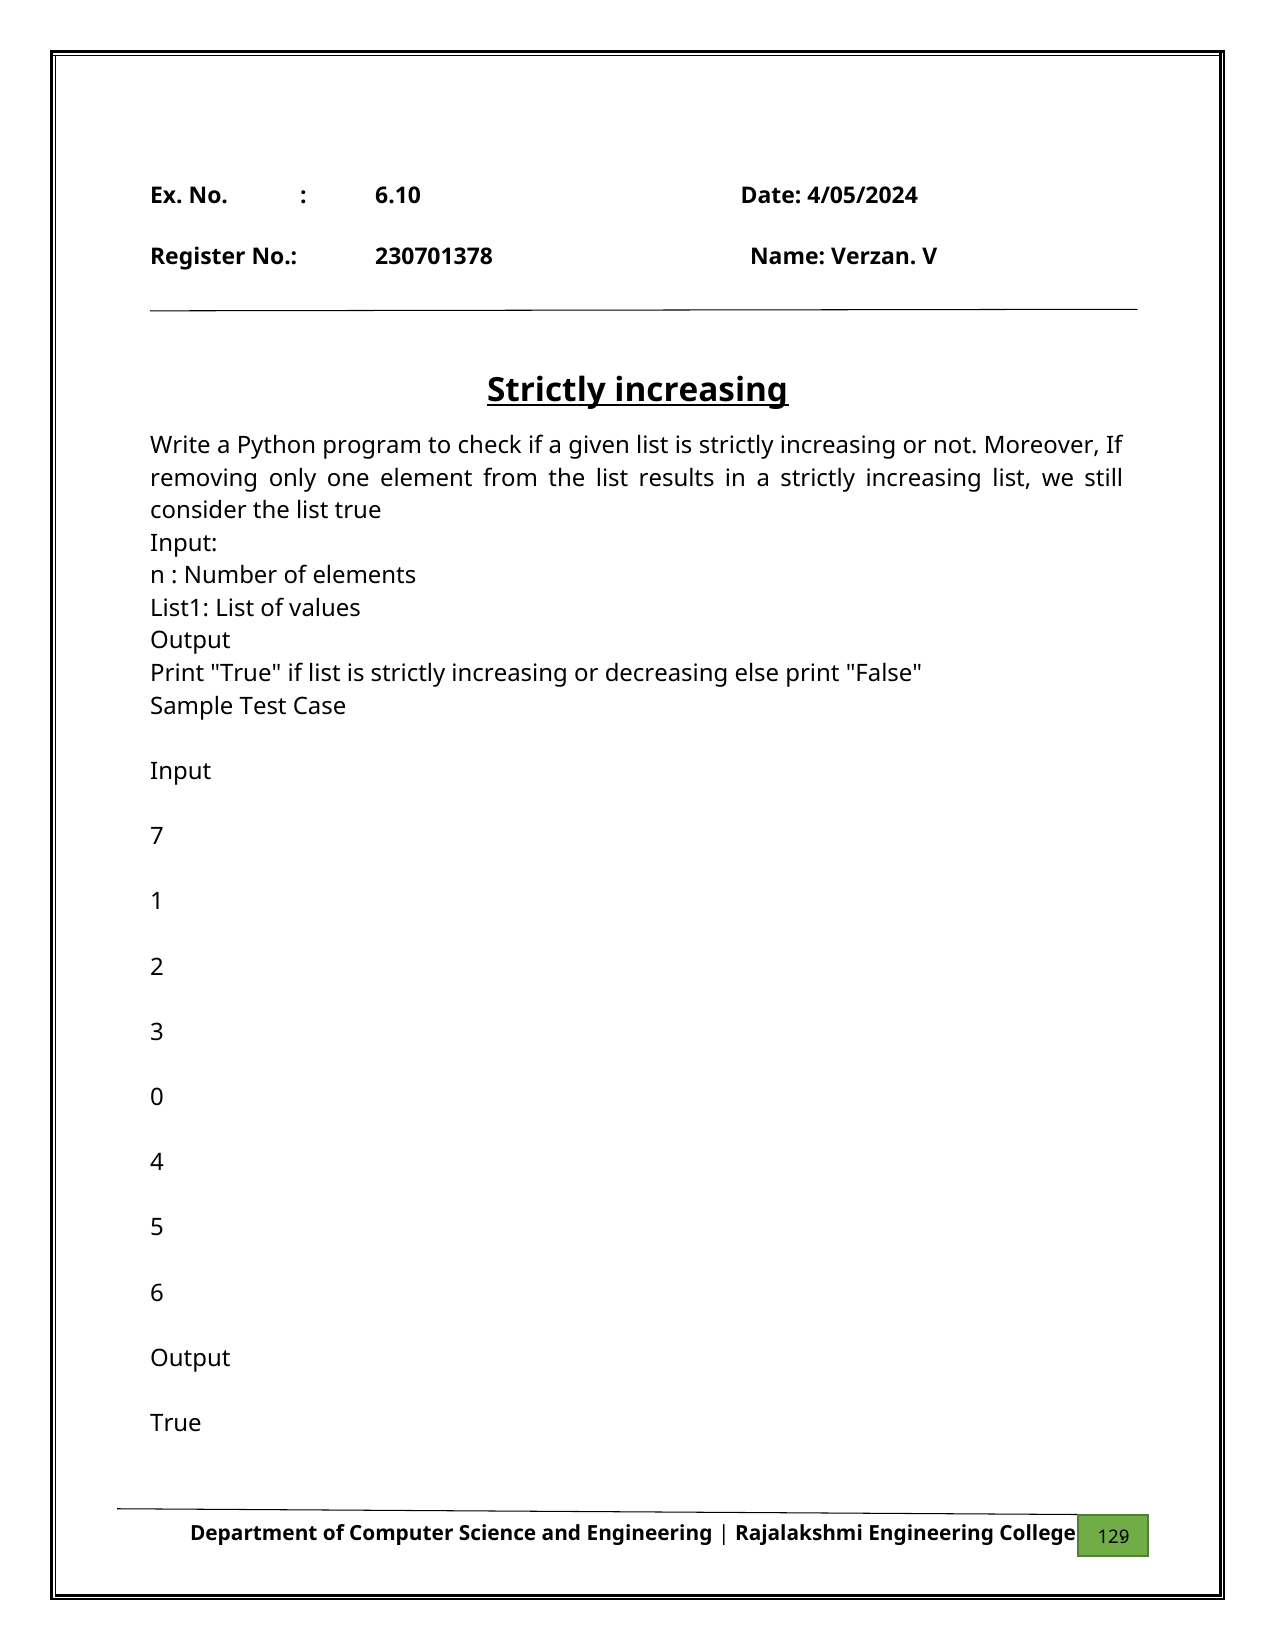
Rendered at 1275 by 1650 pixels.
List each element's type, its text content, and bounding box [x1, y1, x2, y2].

text Write a Python program to check if a given list is strictly increasing or not. Moreover, If removing only one element from the list results in a strictly increasing list, we still consider the list true [150, 428, 1125, 526]
text Input [150, 754, 1125, 786]
text 2 [150, 949, 1125, 982]
text Input: [150, 526, 1125, 558]
text Strictly increasing [150, 366, 1125, 411]
text Print "True" if list is strictly increasing or decreasing else print "False" [150, 656, 1125, 688]
text Register No.: 230701378 Name: Verzan. V [150, 239, 1125, 271]
text 6 [150, 1275, 1125, 1308]
text Sample Test Case [150, 688, 1125, 721]
text 7 [150, 819, 1125, 852]
text 0 [150, 1080, 1125, 1112]
text Output [150, 623, 1125, 656]
text n : Number of elements [150, 558, 1125, 591]
text Output [150, 1341, 1125, 1373]
text 3 [150, 1014, 1125, 1047]
text Ex. No. : 6.10 Date: 4/05/2024 [150, 179, 1125, 210]
text 4 [150, 1145, 1125, 1178]
text 5 [150, 1210, 1125, 1243]
text List1: List of values [150, 591, 1125, 623]
text True [150, 1406, 1125, 1438]
text 1 [150, 884, 1125, 917]
